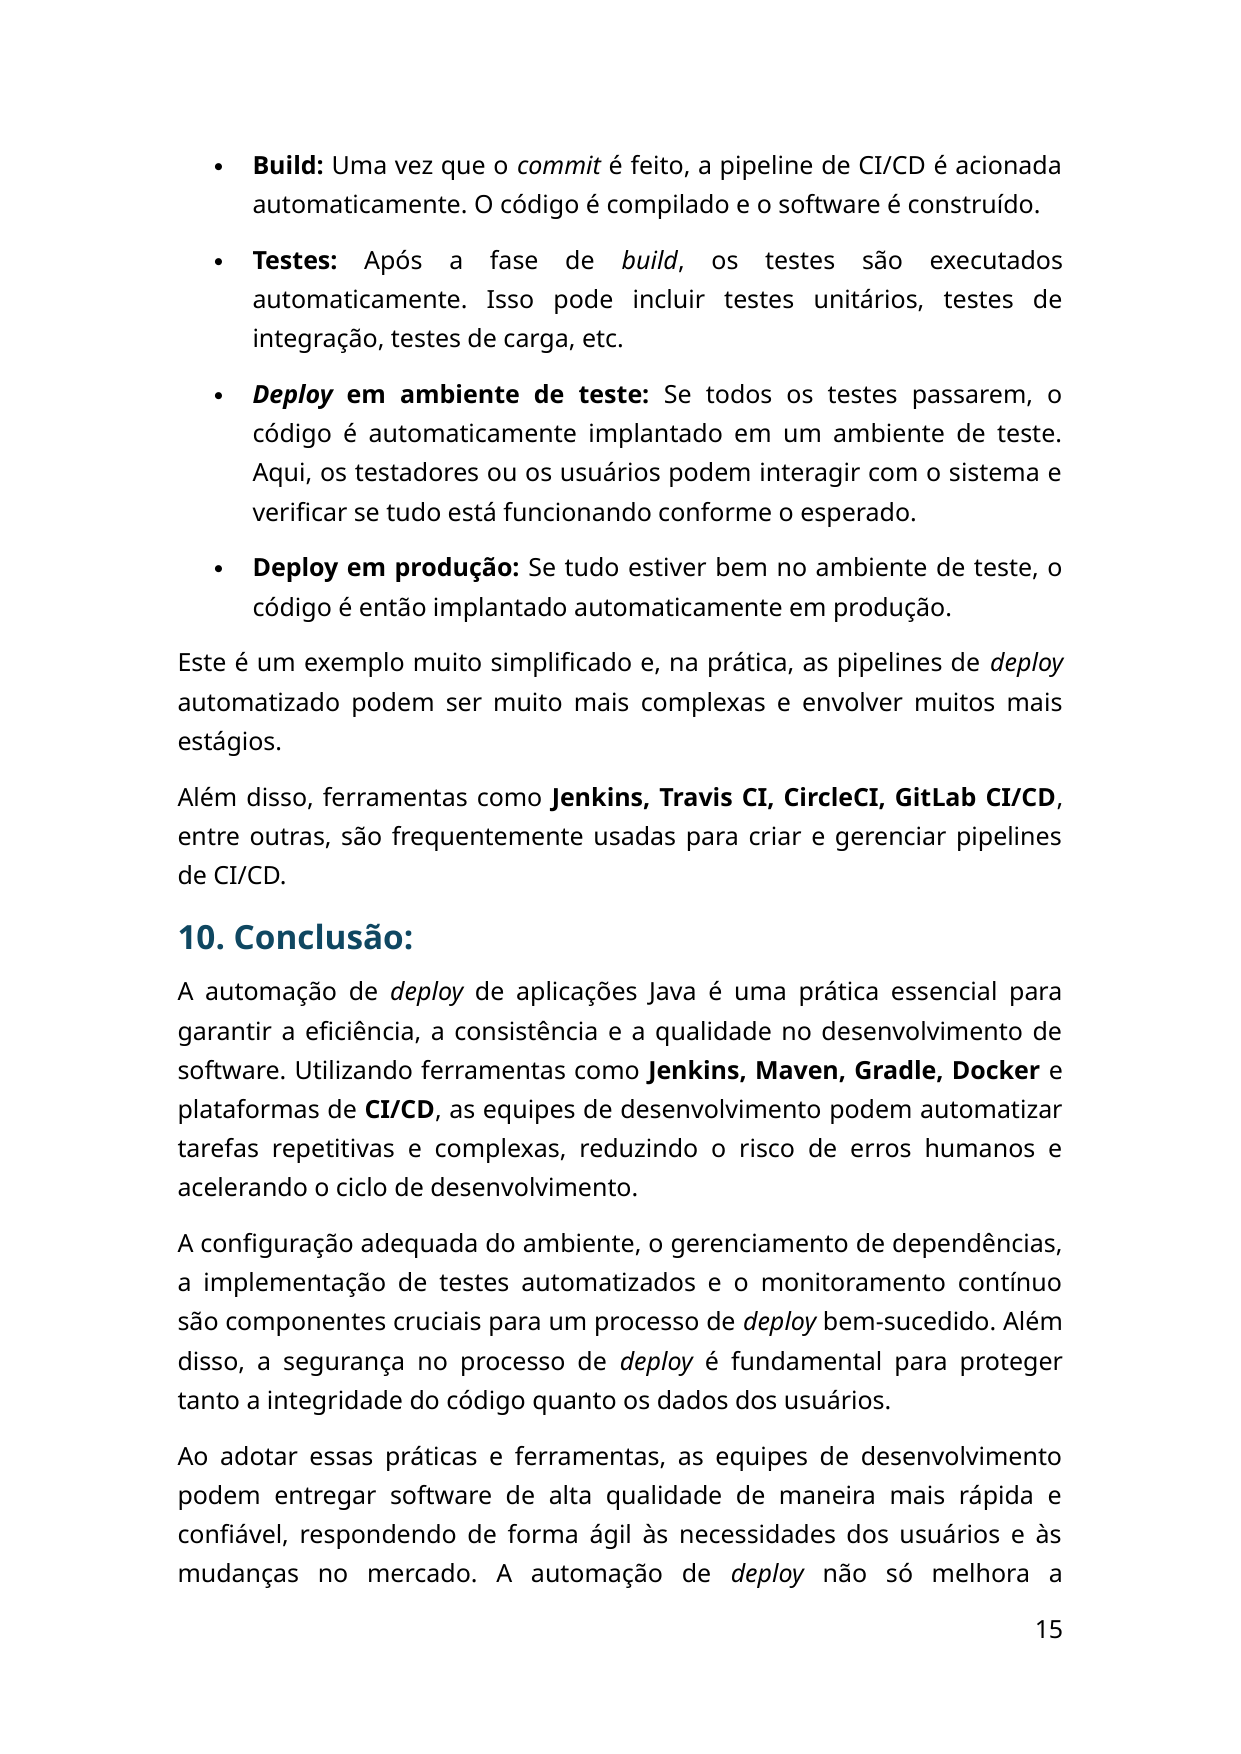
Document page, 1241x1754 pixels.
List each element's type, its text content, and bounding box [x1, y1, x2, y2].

subtitle 10. Conclusão: [177, 913, 1063, 959]
list Build: Uma vez que o commit é feito, a pipeline de CI/CD é acionada automaticamente. O código é compilado e o software é construído. [215, 148, 1063, 221]
text Este é um exemplo muito simplificado e, na prática, as pipelines de deploy automatizado podem ser muito mais complexas e envolver muitos mais estágios. [177, 645, 1063, 757]
text A configuração adequada do ambiente, o gerenciamento de dependências, a implementação de testes automatizados e o monitoramento contínuo são componentes cruciais para um processo de deploy bem-sucedido. Além disso, a segurança no processo de deploy é fundamental para proteger tanto a integridade do código quanto os dados dos usuários. [177, 1226, 1063, 1416]
list Deploy em ambiente de teste: Se todos os testes passarem, o código é automaticamente implantado em um ambiente de teste. Aqui, os testadores ou os usuários podem interagir com o sistema e verificar se tudo está funcionando conforme o esperado. [215, 377, 1063, 528]
text Além disso, ferramentas como Jenkins, Travis CI, CircleCI, GitLab CI/CD, entre outras, são frequentemente usadas para criar e gerenciar pipelines de CI/CD. [177, 779, 1063, 892]
list Deploy em produção: Se tudo estiver bem no ambiente de teste, o código é então implantado automaticamente em produção. [215, 550, 1063, 623]
list Testes: Após a fase de build, os testes são executados automaticamente. Isso pode incluir testes unitários, testes de integração, testes de carga, etc. [215, 243, 1063, 355]
text A automação de deploy de aplicações Java é uma prática essencial para garantir a eficiência, a consistência e a qualidade no desenvolvimento de software. Utilizando ferramentas como Jenkins, Maven, Gradle, Docker e plataformas de CI/CD, as equipes de desenvolvimento podem automatizar tarefas repetitivas e complexas, reduzindo o risco de erros humanos e acelerando o ciclo de desenvolvimento. [177, 974, 1063, 1204]
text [177, 1438, 1063, 1590]
